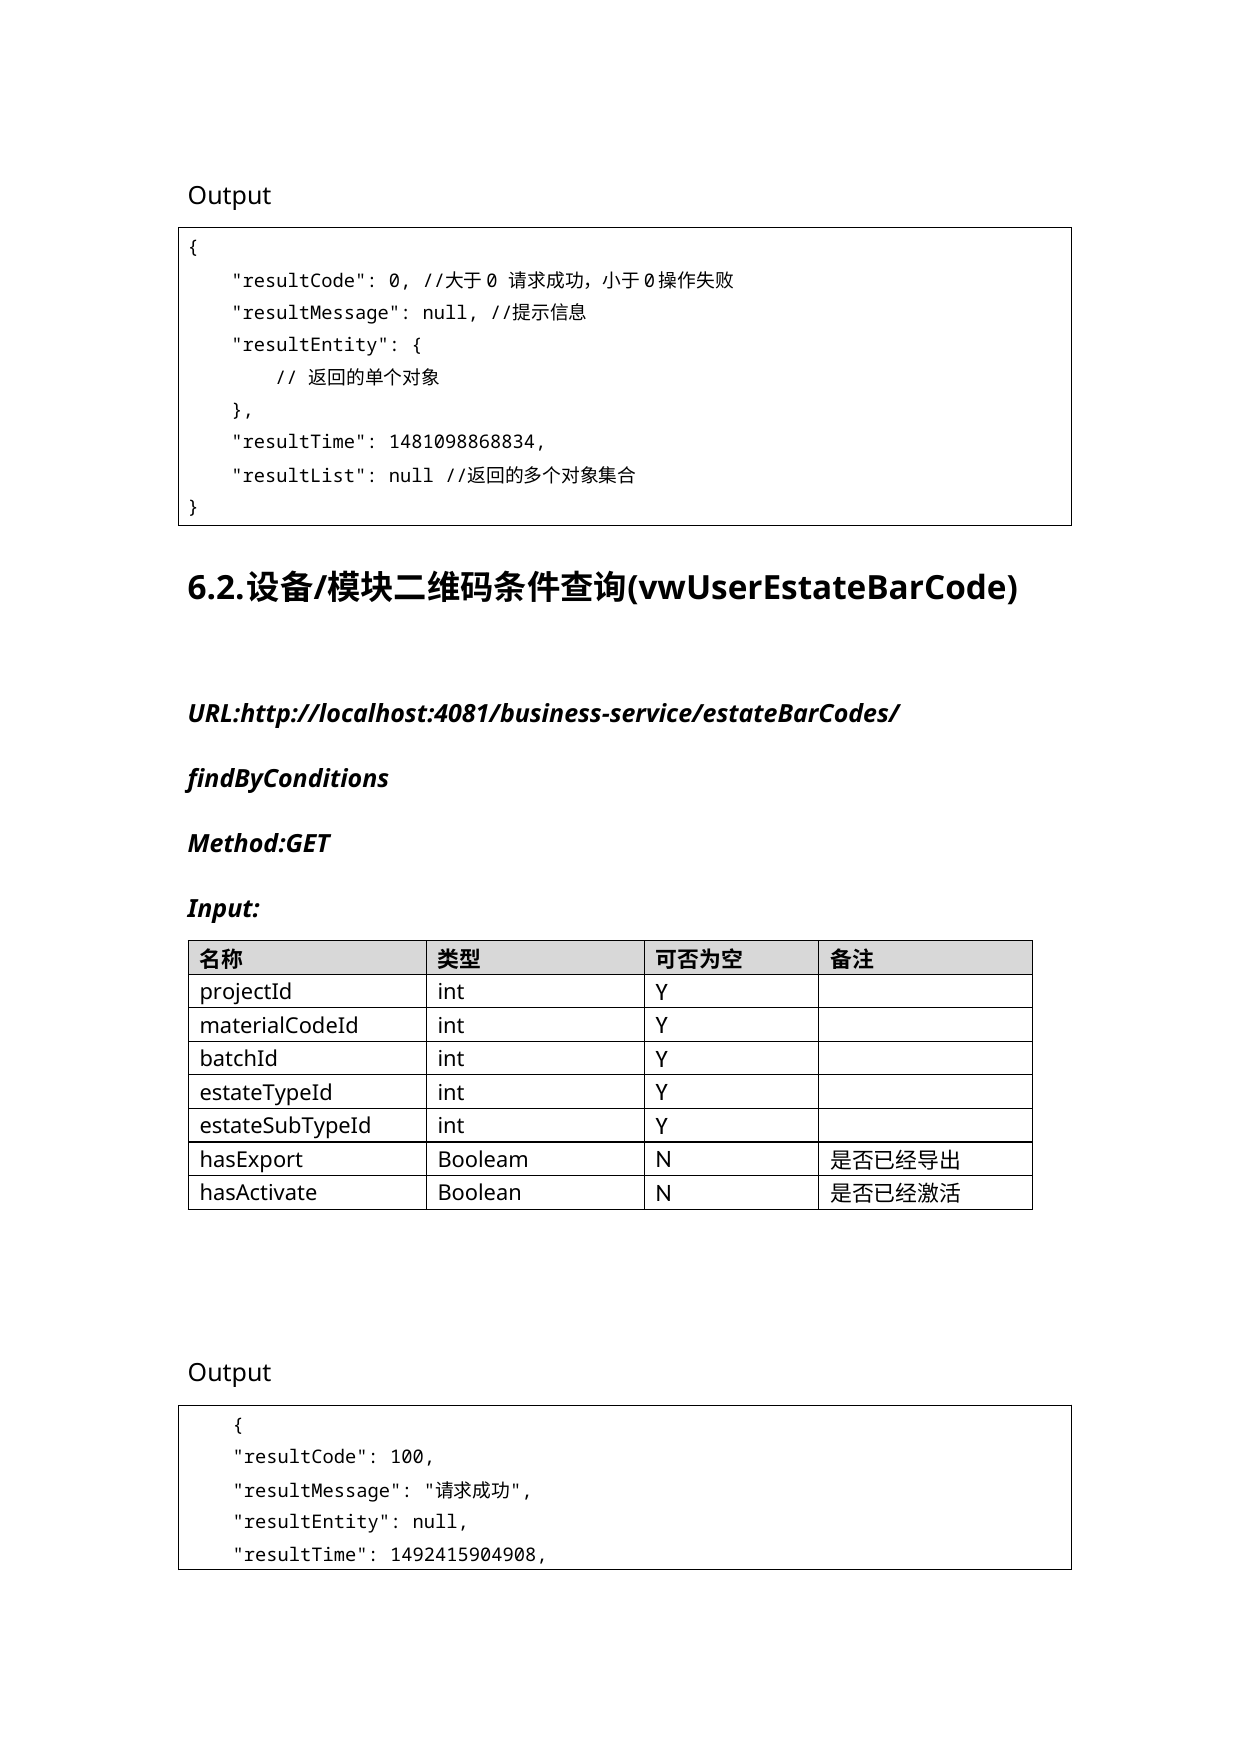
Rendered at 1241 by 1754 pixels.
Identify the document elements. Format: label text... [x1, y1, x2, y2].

table_cell [819, 1109, 1032, 1141]
table_cell estateTypeId [189, 1075, 426, 1108]
subtitle 设备/模块二维码条件查询(vwUserEstateBarCode) [187, 553, 1062, 618]
text "resultCode": 0, //大于0 请求成功，小于0操作失败 [187, 263, 1062, 295]
table_header 名称 [189, 941, 426, 974]
table_cell 是否已经导出 [819, 1143, 1032, 1175]
table_cell Y [645, 1075, 818, 1108]
table_cell [819, 1008, 1032, 1041]
text "resultTime": 1481098868834, [187, 425, 1062, 458]
table_cell Y [645, 1008, 818, 1041]
text { [179, 228, 1071, 263]
table_cell Y [645, 975, 818, 1007]
table_cell int [427, 1042, 644, 1074]
text "resultMessage": "请求成功", [187, 1473, 1062, 1505]
table_cell hasActivate [189, 1176, 426, 1208]
text // 返回的单个对象 [187, 360, 1062, 393]
table_cell Y [645, 1109, 818, 1141]
text { [179, 1406, 1071, 1440]
text "resultEntity": { [187, 328, 1062, 360]
text "resultTime": 1492415904908, [187, 1538, 1062, 1569]
text "resultEntity": null, [187, 1505, 1062, 1538]
table_cell [819, 1075, 1032, 1108]
text }, [187, 393, 1062, 425]
table_cell N [645, 1176, 818, 1208]
table_cell int [427, 1008, 644, 1041]
table_cell hasExport [189, 1143, 426, 1175]
table_cell Boolean [427, 1176, 644, 1208]
text "resultList": null //返回的多个对象集合 [187, 458, 1062, 487]
text URL:http://localhost:4081/business-service/estateBarCodes/findByConditions [187, 680, 1062, 810]
table_cell [819, 1042, 1032, 1074]
text "resultMessage": null, //提示信息 [187, 295, 1062, 328]
table_cell Booleam [427, 1143, 644, 1175]
table_cell 是否已经激活 [819, 1176, 1032, 1208]
table_cell batchId [189, 1042, 426, 1074]
text } [179, 487, 1071, 525]
text Output [187, 1339, 1062, 1404]
table_header 可否为空 [645, 941, 818, 974]
table_cell int [427, 1075, 644, 1108]
table_cell Y [645, 1042, 818, 1074]
table_header 类型 [427, 941, 644, 974]
table_cell N [645, 1143, 818, 1175]
text Method:GET [187, 810, 1062, 875]
text Input: [187, 875, 1062, 940]
table_cell projectId [189, 975, 426, 1007]
table_cell materialCodeId [189, 1008, 426, 1041]
text Output [187, 162, 1062, 227]
table_cell [819, 975, 1032, 1007]
table_cell int [427, 1109, 644, 1141]
text "resultCode": 100, [187, 1440, 1062, 1473]
table_cell int [427, 975, 644, 1007]
table_header 备注 [819, 941, 1032, 974]
table_cell estateSubTypeId [189, 1109, 426, 1141]
